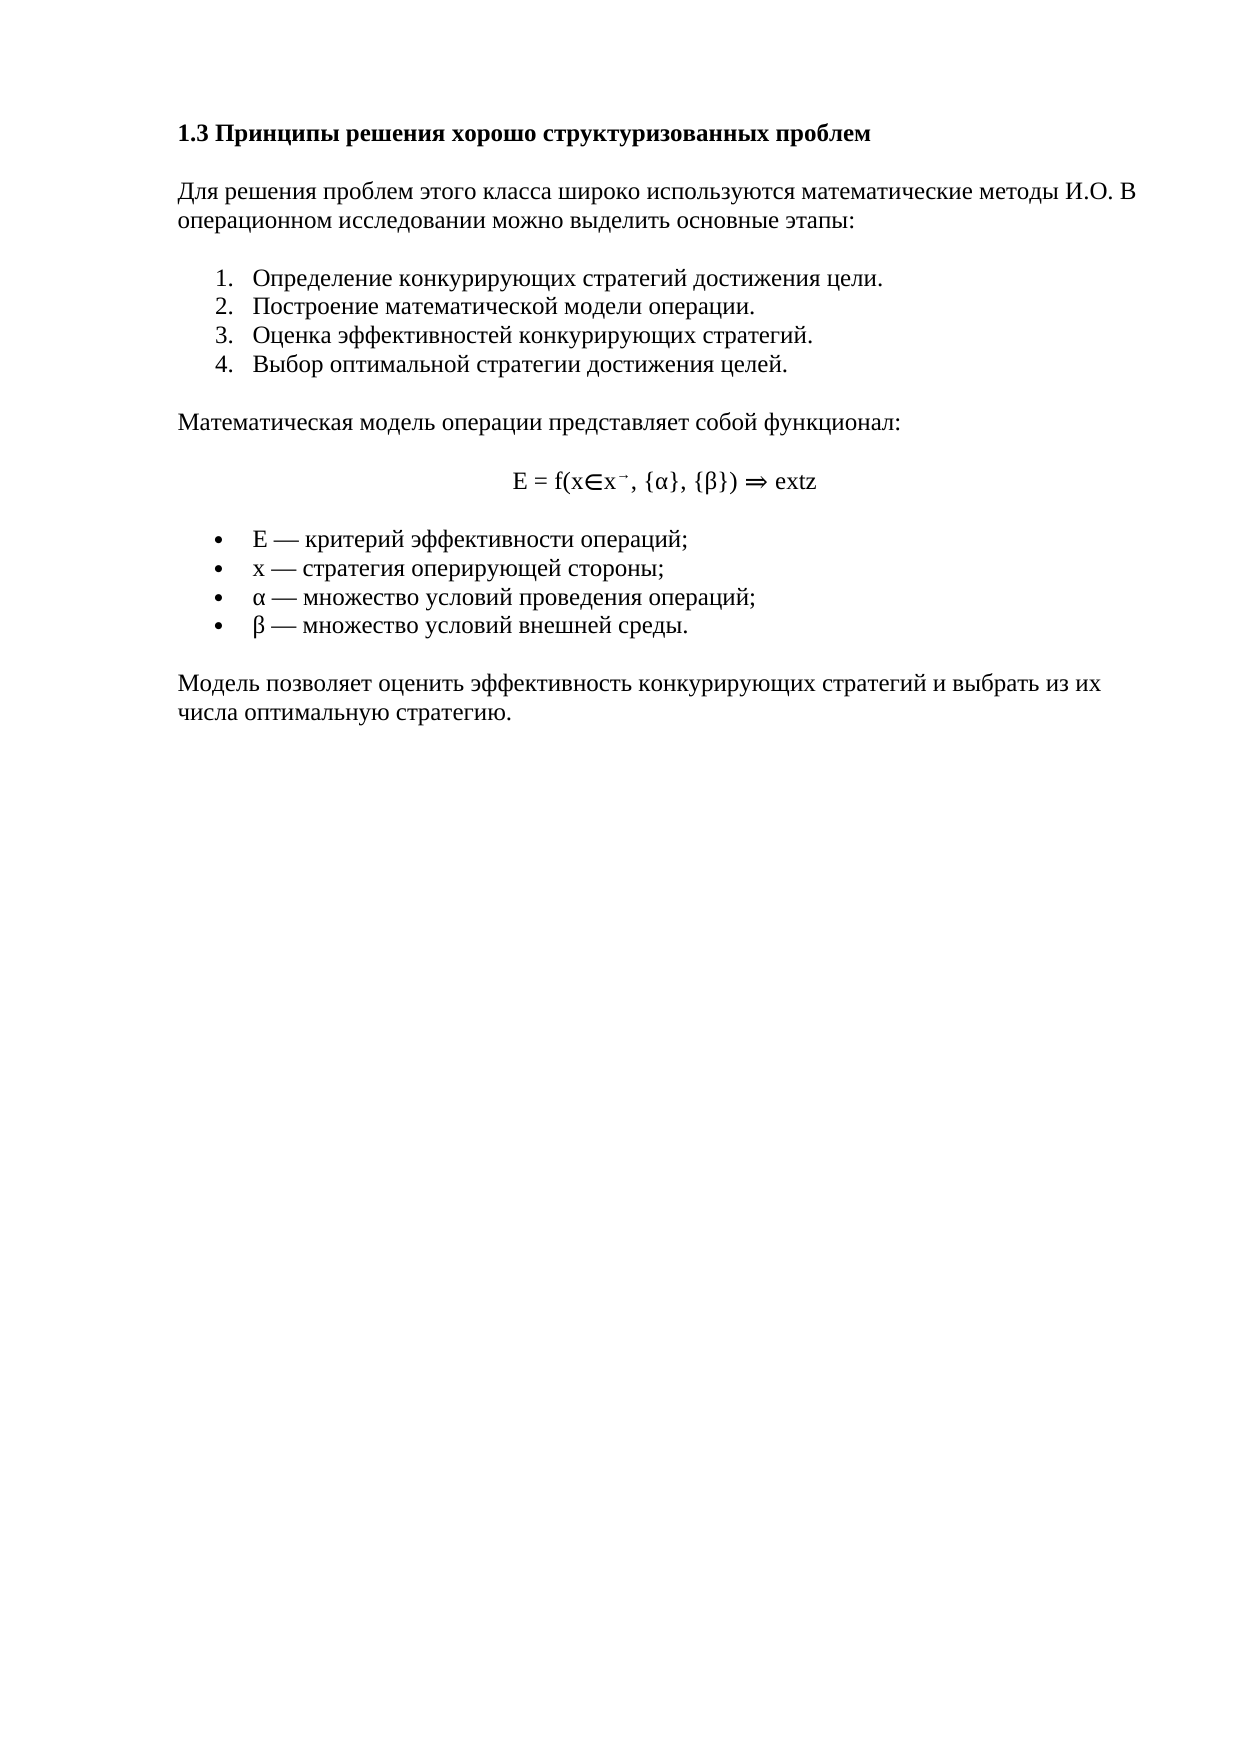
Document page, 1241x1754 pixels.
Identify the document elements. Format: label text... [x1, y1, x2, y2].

list Оценка эффективностей конкурирующих стратегий. [215, 320, 1152, 349]
list β — множество условий внешней среды. [215, 610, 1152, 639]
text 1.3 Принципы решения хорошо структуризованных проблем [177, 118, 1152, 147]
list Выбор оптимальной стратегии достижения целей. [215, 349, 1152, 378]
text Математическая модель операции представляет собой функционал: [177, 407, 1152, 436]
text Для решения проблем этого класса широко используются математические методы И.О. В операционном исследовании можно выделить основные этапы: [177, 176, 1152, 233]
text E = f(x∈x→, {α}, {β}) ⇒ extz [177, 465, 1152, 495]
list x — стратегия оперирующей стороны; [215, 553, 1152, 582]
list Определение конкурирующих стратегий достижения цели. [215, 263, 1152, 291]
list Е — критерий эффективности операций; [215, 524, 1152, 553]
list Построение математической модели операции. [215, 291, 1152, 320]
text Модель позволяет оценить эффективность конкурирующих стратегий и выбрать из их числа оптимальную стратегию. [177, 668, 1152, 726]
list α — множество условий проведения операций; [215, 582, 1152, 610]
